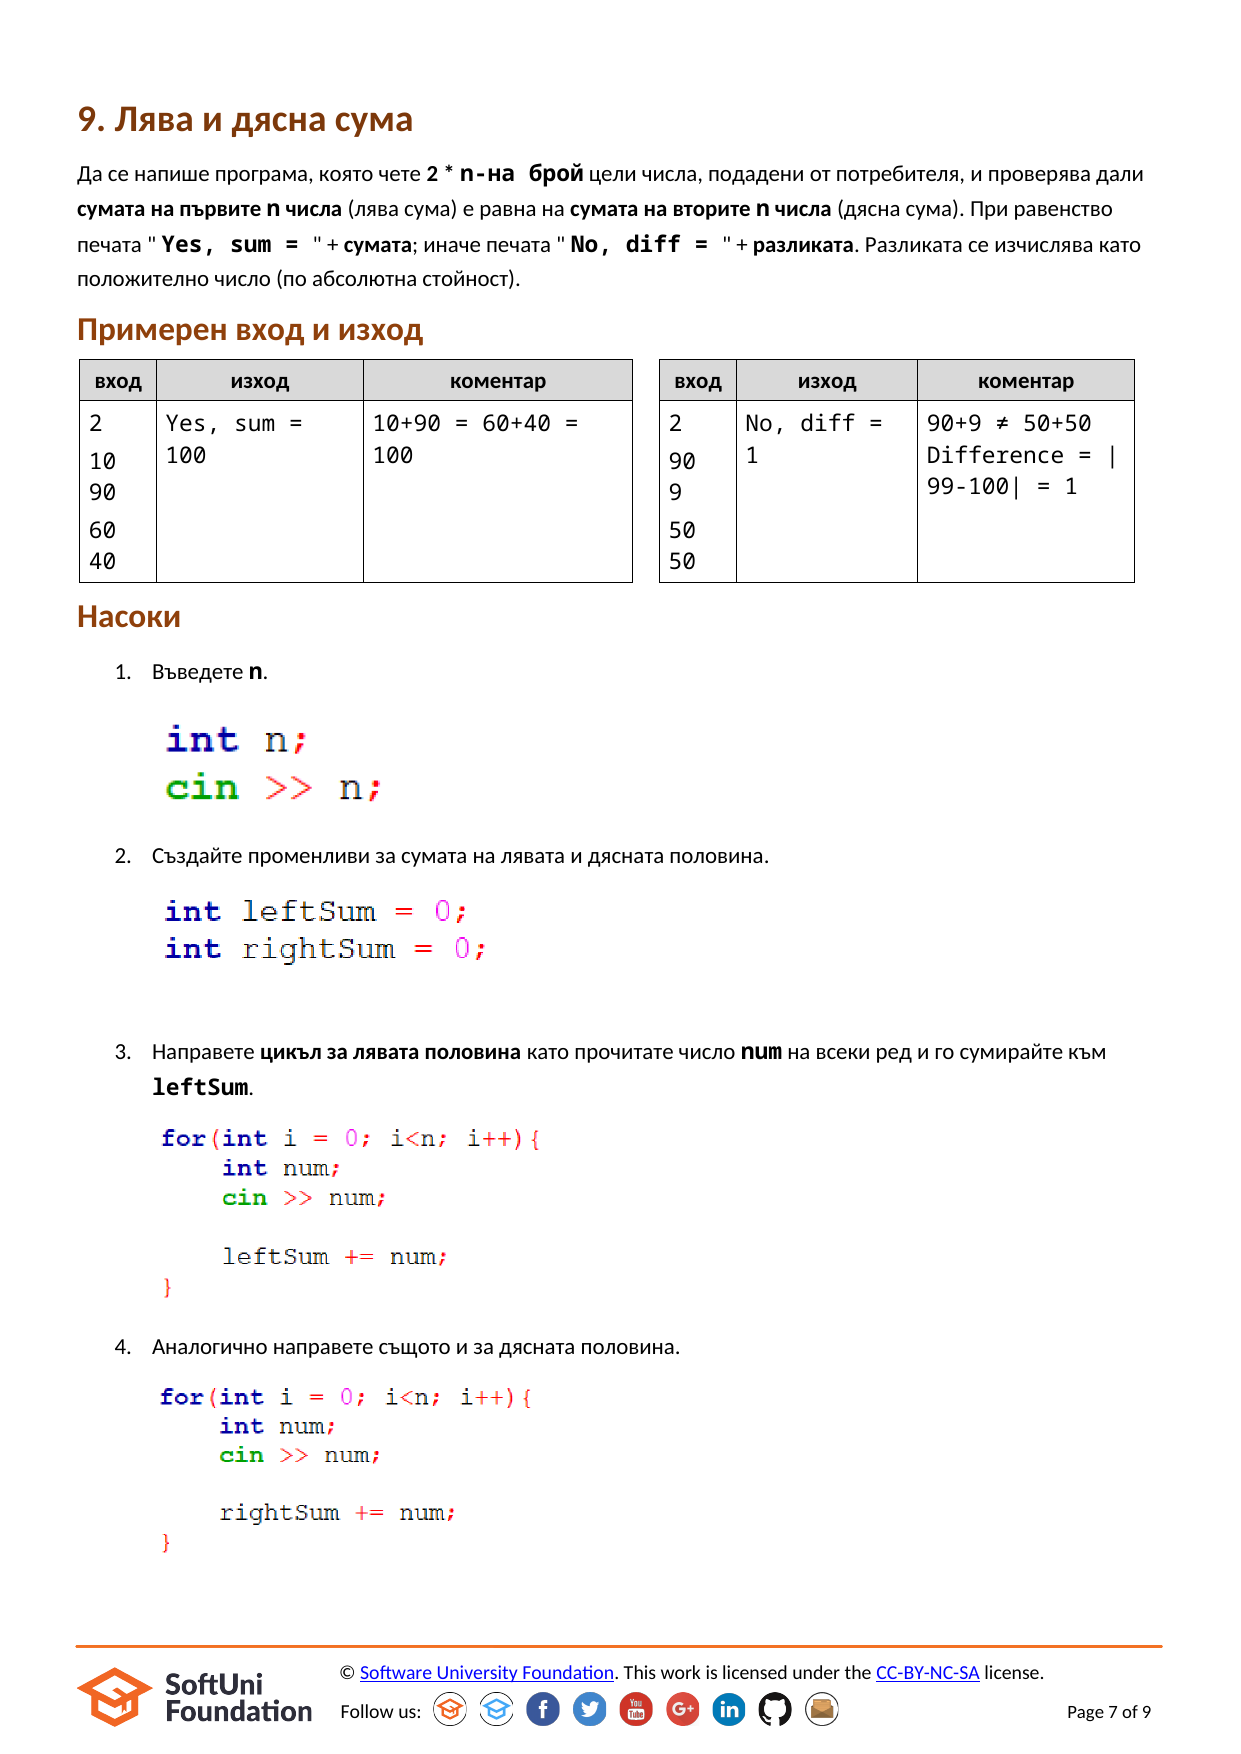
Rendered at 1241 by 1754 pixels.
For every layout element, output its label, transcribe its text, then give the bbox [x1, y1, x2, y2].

table_header коментар [364, 360, 632, 400]
subtitle Насоки [77, 596, 1163, 636]
table_header [633, 359, 659, 582]
picture [805, 1692, 839, 1726]
list Аналогично направете същото и за дясната половина. [114, 1332, 1163, 1360]
picture [727, 1707, 738, 1717]
list Въведете n. [114, 655, 1163, 686]
picture [736, 1716, 746, 1726]
list Направете цикъл за лявата половина като прочитате число num на всеки ред и го сумирайте към leftSum. [114, 1035, 1163, 1102]
picture [758, 1692, 792, 1726]
table_cell 2 10 90 60 40 [80, 401, 156, 582]
table_cell 2 90 9 50 50 [660, 401, 736, 582]
picture [433, 1692, 467, 1726]
table_header изход [737, 360, 917, 400]
picture [712, 1716, 722, 1726]
picture [151, 1376, 541, 1561]
table_header вход [80, 360, 156, 400]
picture [619, 1692, 653, 1726]
picture [151, 1119, 552, 1316]
table_cell Yes, sum = 100 [157, 401, 363, 582]
picture [736, 1693, 746, 1703]
picture [151, 703, 406, 824]
picture [480, 1692, 513, 1726]
picture [151, 885, 501, 974]
subtitle Примерен вход и изход [77, 308, 1163, 349]
table_header коментар [918, 360, 1134, 400]
table_cell No, diff = 1 [737, 401, 917, 582]
table_header изход [157, 360, 363, 400]
subtitle Лява и дясна сума [77, 95, 1163, 141]
list Създайте променливи за сумата на лявата и дясната половина. [114, 841, 1163, 869]
table_header вход [660, 360, 736, 400]
picture [573, 1692, 607, 1726]
picture [666, 1692, 700, 1726]
picture [76, 1667, 312, 1727]
picture [712, 1693, 722, 1703]
text Да се напише програма, която чете 2 * n-на брой цели числа, подадени от потребителя, и проверява дали сумата на първите n числа (лява сума) е равна на сумата на вторите n числа (дясна сума). При равенство печата " Yes, sum = " + сумата; иначе печата " No, diff = " + разликата. Разликата се изчислява като положително число (по абсолютна стойност). [77, 156, 1163, 292]
table_cell 90+9 ≠ 50+50 Difference = |99-100| = 1 [918, 401, 1134, 582]
table_cell 10+90 = 60+40 = 100 [364, 401, 632, 582]
picture [526, 1692, 560, 1726]
